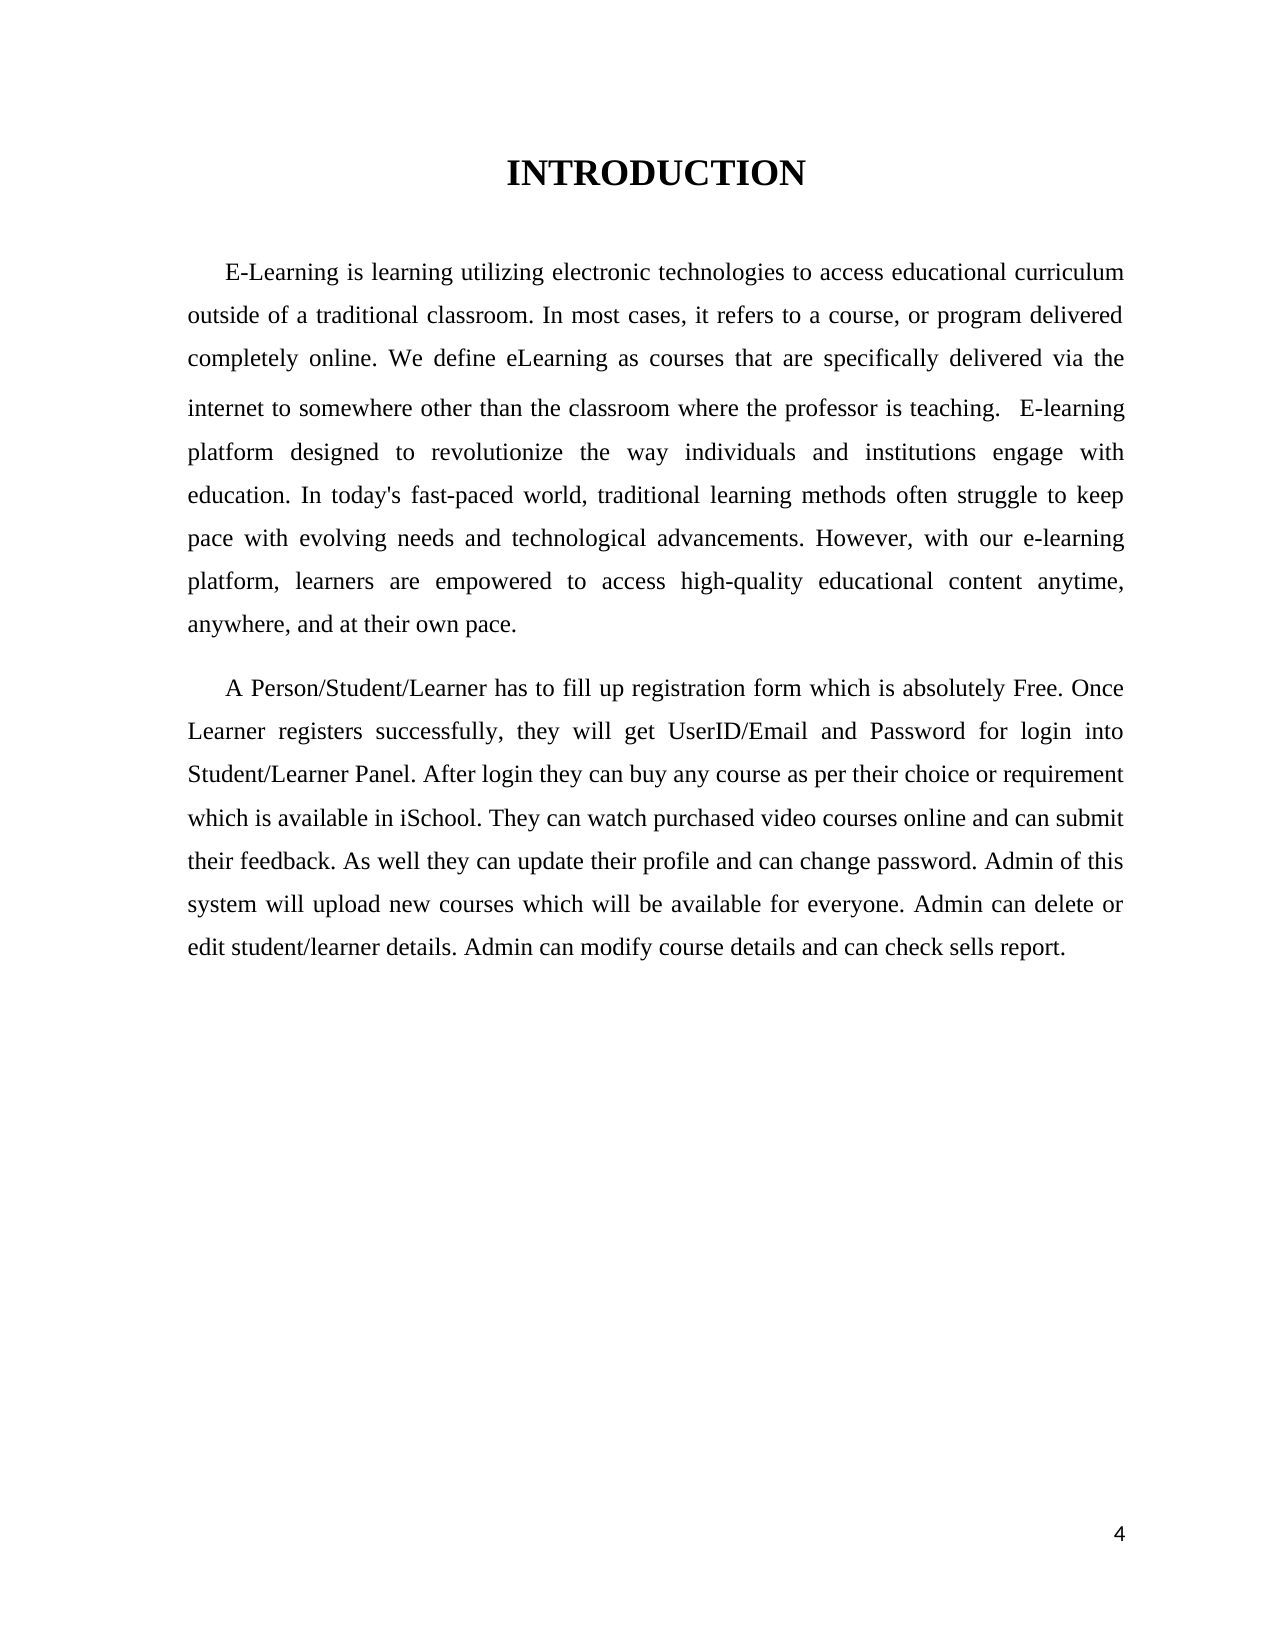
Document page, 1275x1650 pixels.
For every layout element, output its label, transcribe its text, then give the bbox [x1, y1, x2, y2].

list INTRODUCTION [187, 150, 1125, 193]
text E-Learning is learning utilizing electronic technologies to access educational curriculum outside of a traditional classroom. In most cases, it refers to a course, or program delivered completely online. We define eLearning as courses that are specifically delivered via the internet to somewhere other than the classroom where the professor is teaching. E-learning platform designed to revolutionize the way individuals and institutions engage with education. In today's fast-paced world, traditional learning methods often struggle to keep pace with evolving needs and technological advancements. However, with our e-learning platform, learners are empowered to access high-quality educational content anytime, anywhere, and at their own pace. [187, 257, 1125, 638]
text A Person/Student/Learner has to fill up registration form which is absolutely Free. Once Learner registers successfully, they will get UserID/Email and Password for login into Student/Learner Panel. After login they can buy any course as per their choice or requirement which is available in iSchool. They can watch purchased video courses online and can submit their feedback. As well they can update their profile and can change password. Admin of this system will upload new courses which will be available for everyone. Admin can delete or edit student/learner details. Admin can modify course details and can check sells report. [187, 673, 1125, 961]
